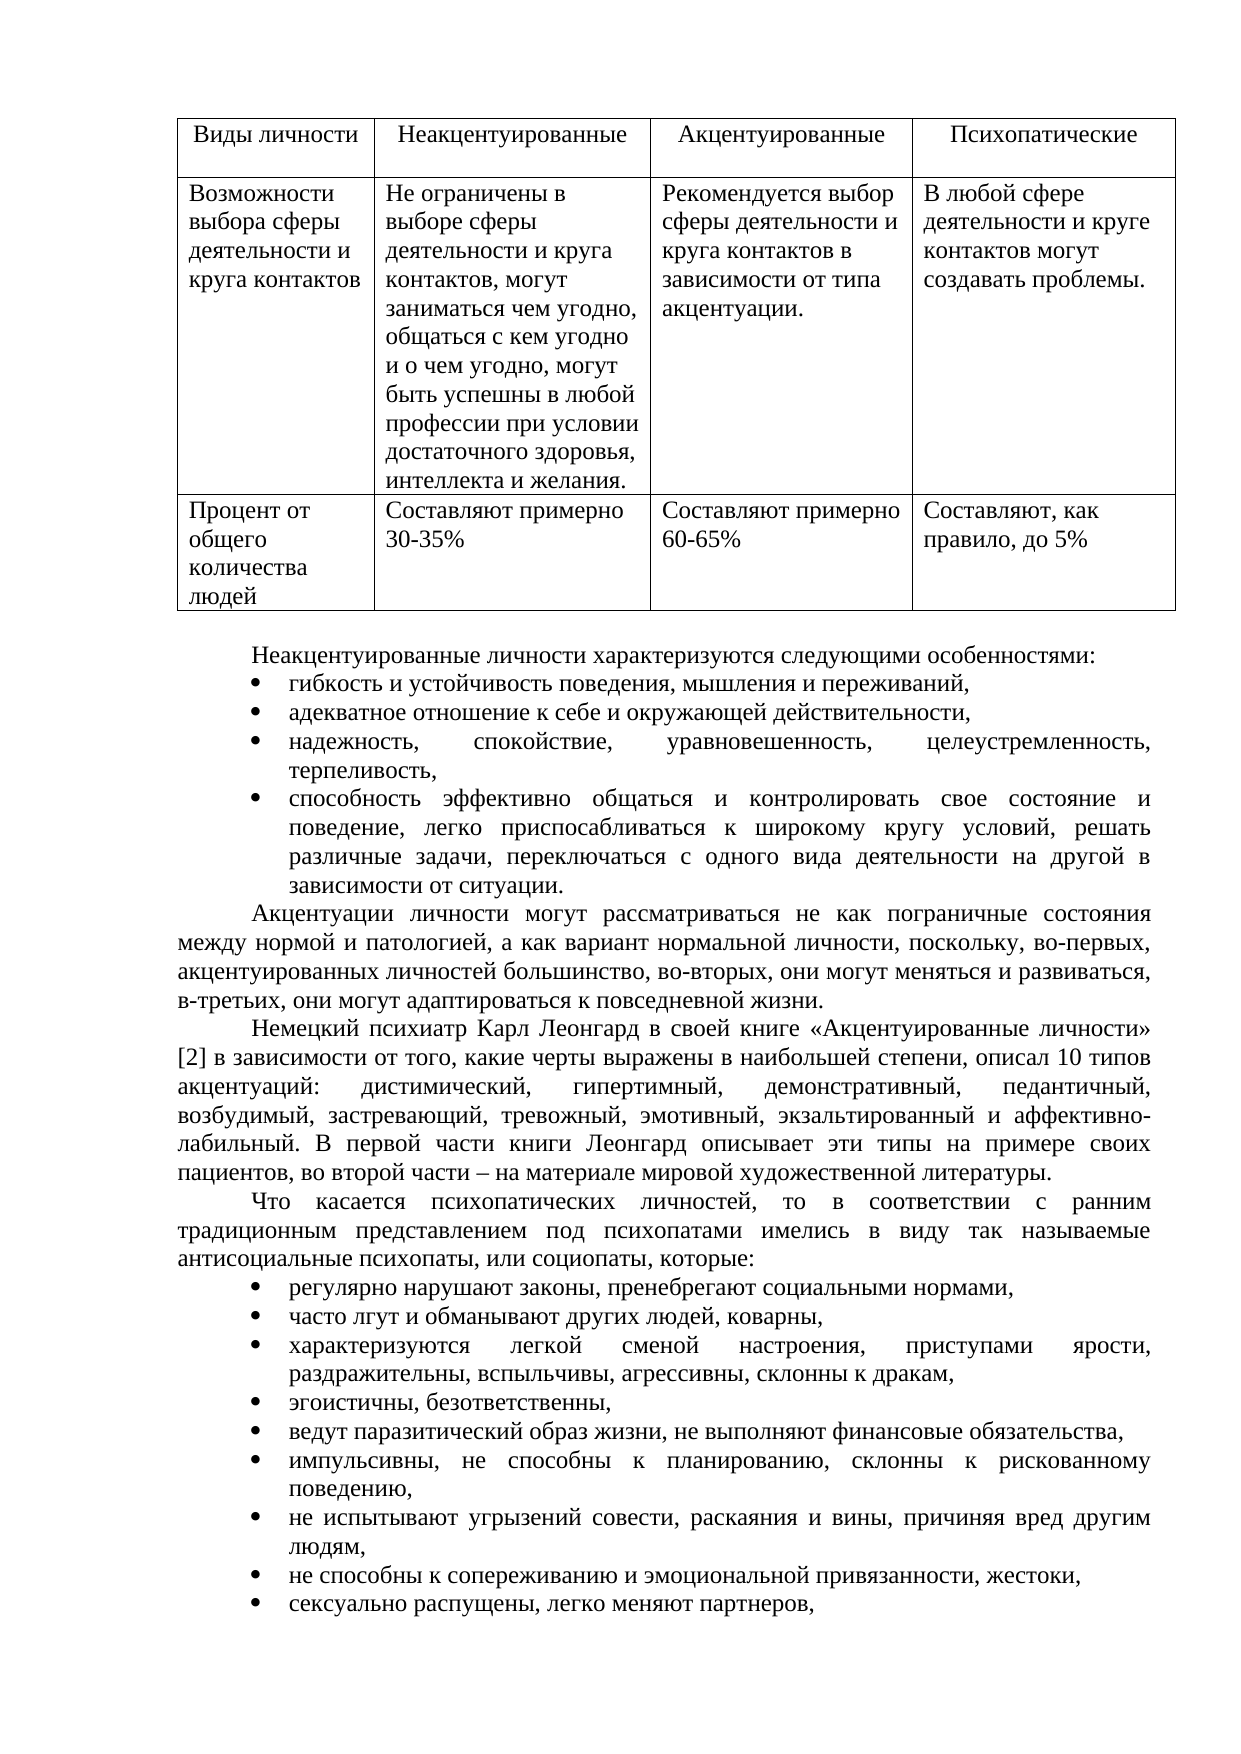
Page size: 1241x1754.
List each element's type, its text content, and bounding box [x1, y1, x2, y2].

list адекватное отношение к себе и окружающей действительности, [251, 697, 1152, 726]
list сексуально распущены, легко меняют партнеров, [251, 1588, 1152, 1617]
text Что касается психопатических личностей, то в соответствии с ранним традиционным представлением под психопатами имелись в виду так называемые антисоциальные психопаты, или социопаты, которые: [177, 1186, 1152, 1272]
table_header Виды личности [178, 119, 374, 177]
text Немецкий психиатр Карл Леонгард в своей книге «Акцентуированные личности» [2] в зависимости от того, какие черты выражены в наибольшей степени, описал 10 типов акцентуаций: дистимический, гипертимный, демонстративный, педантичный, возбудимый, застревающий, тревожный, эмотивный, экзальтированный и аффективно-лабильный. В первой части книги Леонгард описывает эти типы на примере своих пациентов, во второй части – на материале мировой художественной литературы. [177, 1013, 1152, 1186]
list часто лгут и обманывают других людей, коварны, [251, 1301, 1152, 1330]
table_cell Составляют примерно 30-35% [375, 495, 650, 610]
list не способны к сопереживанию и эмоциональной привязанности, жестоки, [251, 1560, 1152, 1588]
table_cell Составляют примерно 60-65% [651, 495, 912, 610]
table_header Психопатические [913, 119, 1175, 177]
list не испытывают угрызений совести, раскаяния и вины, причиняя вред другим людям, [251, 1502, 1152, 1560]
table_cell Не ограничены в выборе сферы деятельности и круга контактов, могут заниматься чем угодно, общаться с кем угодно и о чем угодно, могут быть успешны в любой профессии при условии достаточного здоровья, интеллекта и желания. [375, 178, 650, 494]
text Неакцентуированные личности характеризуются следующими особенностями: [177, 640, 1152, 668]
list регулярно нарушают законы, пренебрегают социальными нормами, [251, 1272, 1152, 1301]
table_cell Процент от общего количества людей [178, 495, 374, 610]
table_cell Составляют, как правило, до 5% [913, 495, 1175, 610]
list импульсивны, не способны к планированию, склонны к рискованному поведению, [251, 1445, 1152, 1502]
text Акцентуации личности могут рассматриваться не как пограничные состояния между нормой и патологией, а как вариант нормальной личности, поскольку, во-первых, акцентуированных личностей большинство, во-вторых, они могут меняться и развиваться, в-третьих, они могут адаптироваться к повседневной жизни. [177, 898, 1152, 1013]
list надежность, спокойствие, уравновешенность, целеустремленность, терпеливость, [251, 726, 1152, 783]
table_cell Возможности выбора сферы деятельности и круга контактов [178, 178, 374, 494]
table_header Акцентуированные [651, 119, 912, 177]
list эгоистичны, безответственны, [251, 1387, 1152, 1416]
table_header Неакцентуированные [375, 119, 650, 177]
table_cell В любой сфере деятельности и круге контактов могут создавать проблемы. [913, 178, 1175, 494]
list ведут паразитический образ жизни, не выполняют финансовые обязательства, [251, 1416, 1152, 1445]
list способность эффективно общаться и контролировать свое состояние и поведение, легко приспосабливаться к широкому кругу условий, решать различные задачи, переключаться с одного вида деятельности на другой в зависимости от ситуации. [251, 783, 1152, 898]
list гибкость и устойчивость поведения, мышления и переживаний, [251, 668, 1152, 697]
list характеризуются легкой сменой настроения, приступами ярости, раздражительны, вспыльчивы, агрессивны, склонны к дракам, [251, 1330, 1152, 1387]
table_cell Рекомендуется выбор сферы деятельности и круга контактов в зависимости от типа акцентуации. [651, 178, 912, 494]
